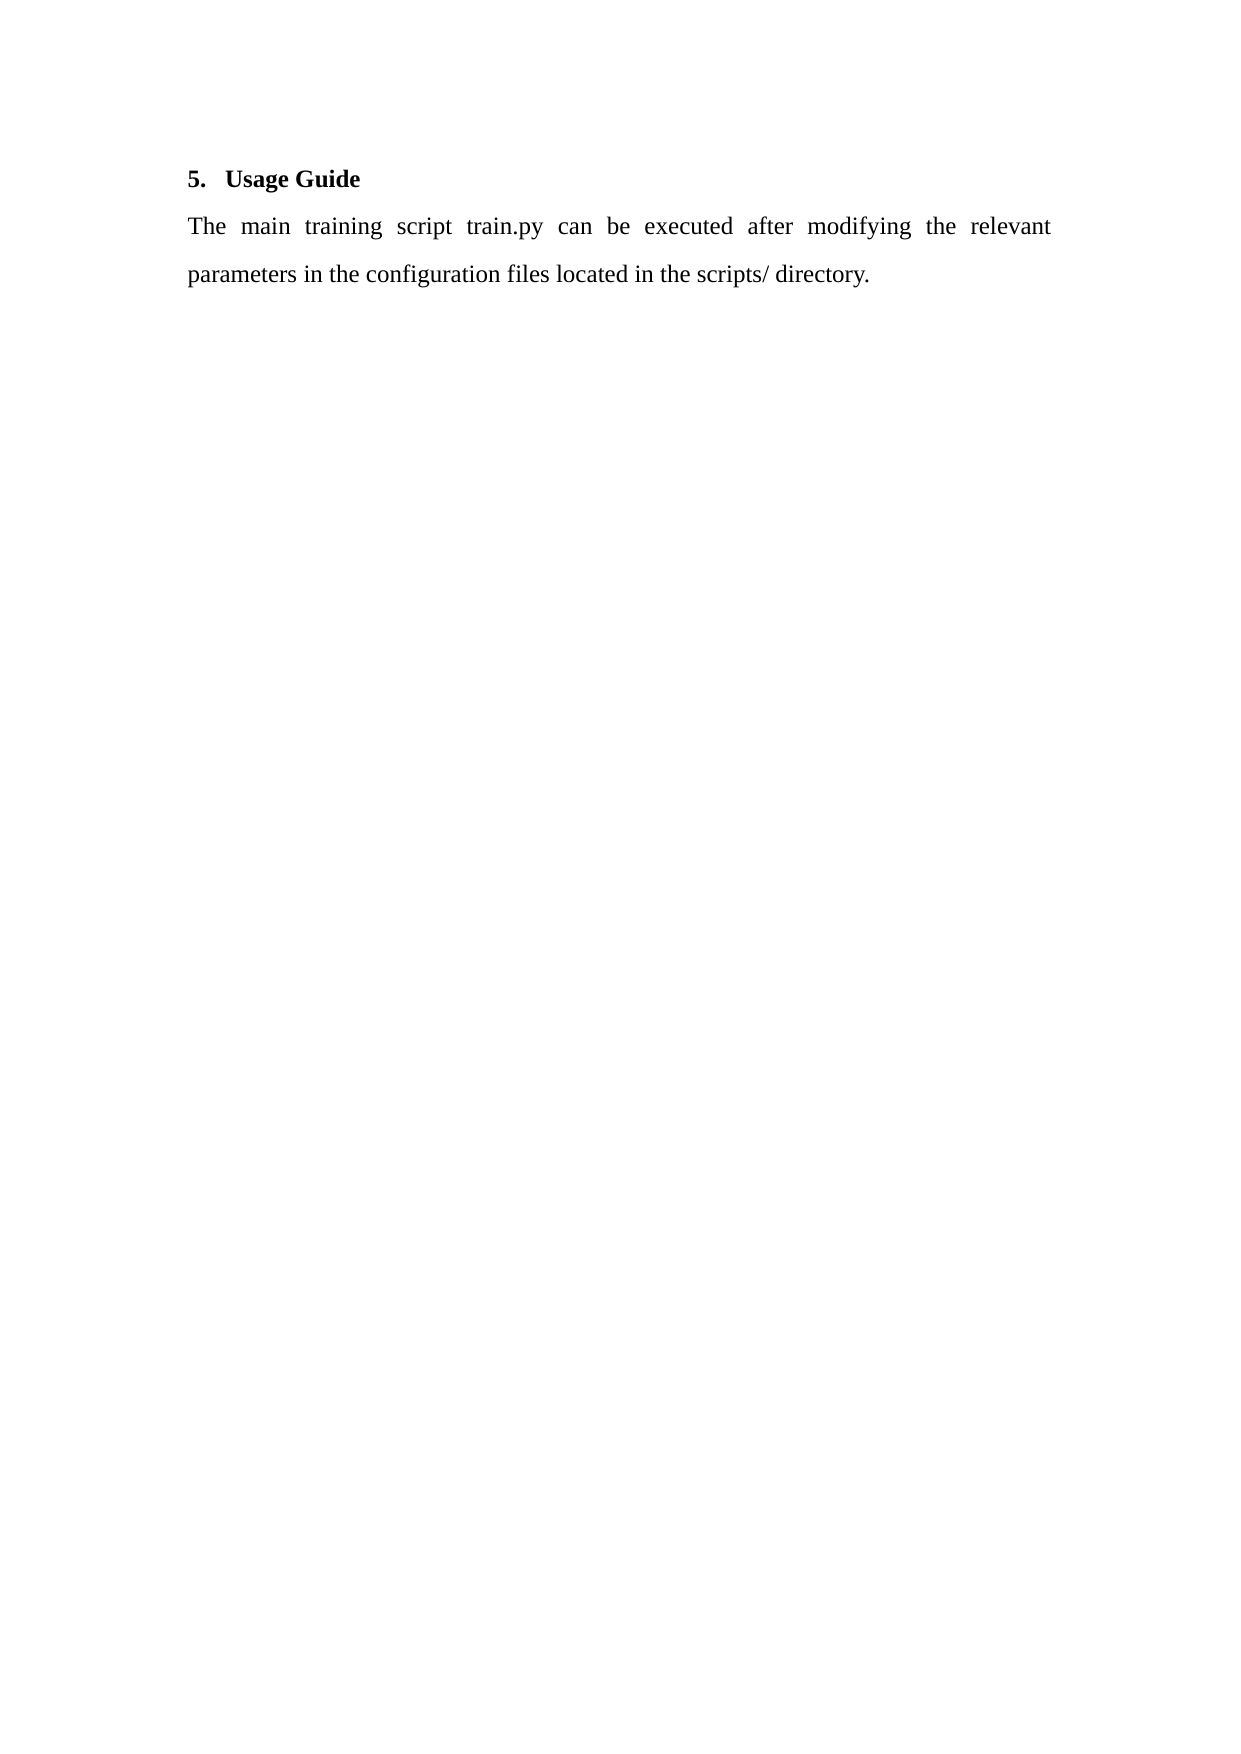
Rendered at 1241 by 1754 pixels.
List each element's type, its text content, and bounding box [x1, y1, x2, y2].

list Usage Guide [187, 162, 1053, 194]
text The main training script train.py can be executed after modifying the relevant parameters in the configuration files located in the scripts/ directory. [187, 209, 1053, 290]
